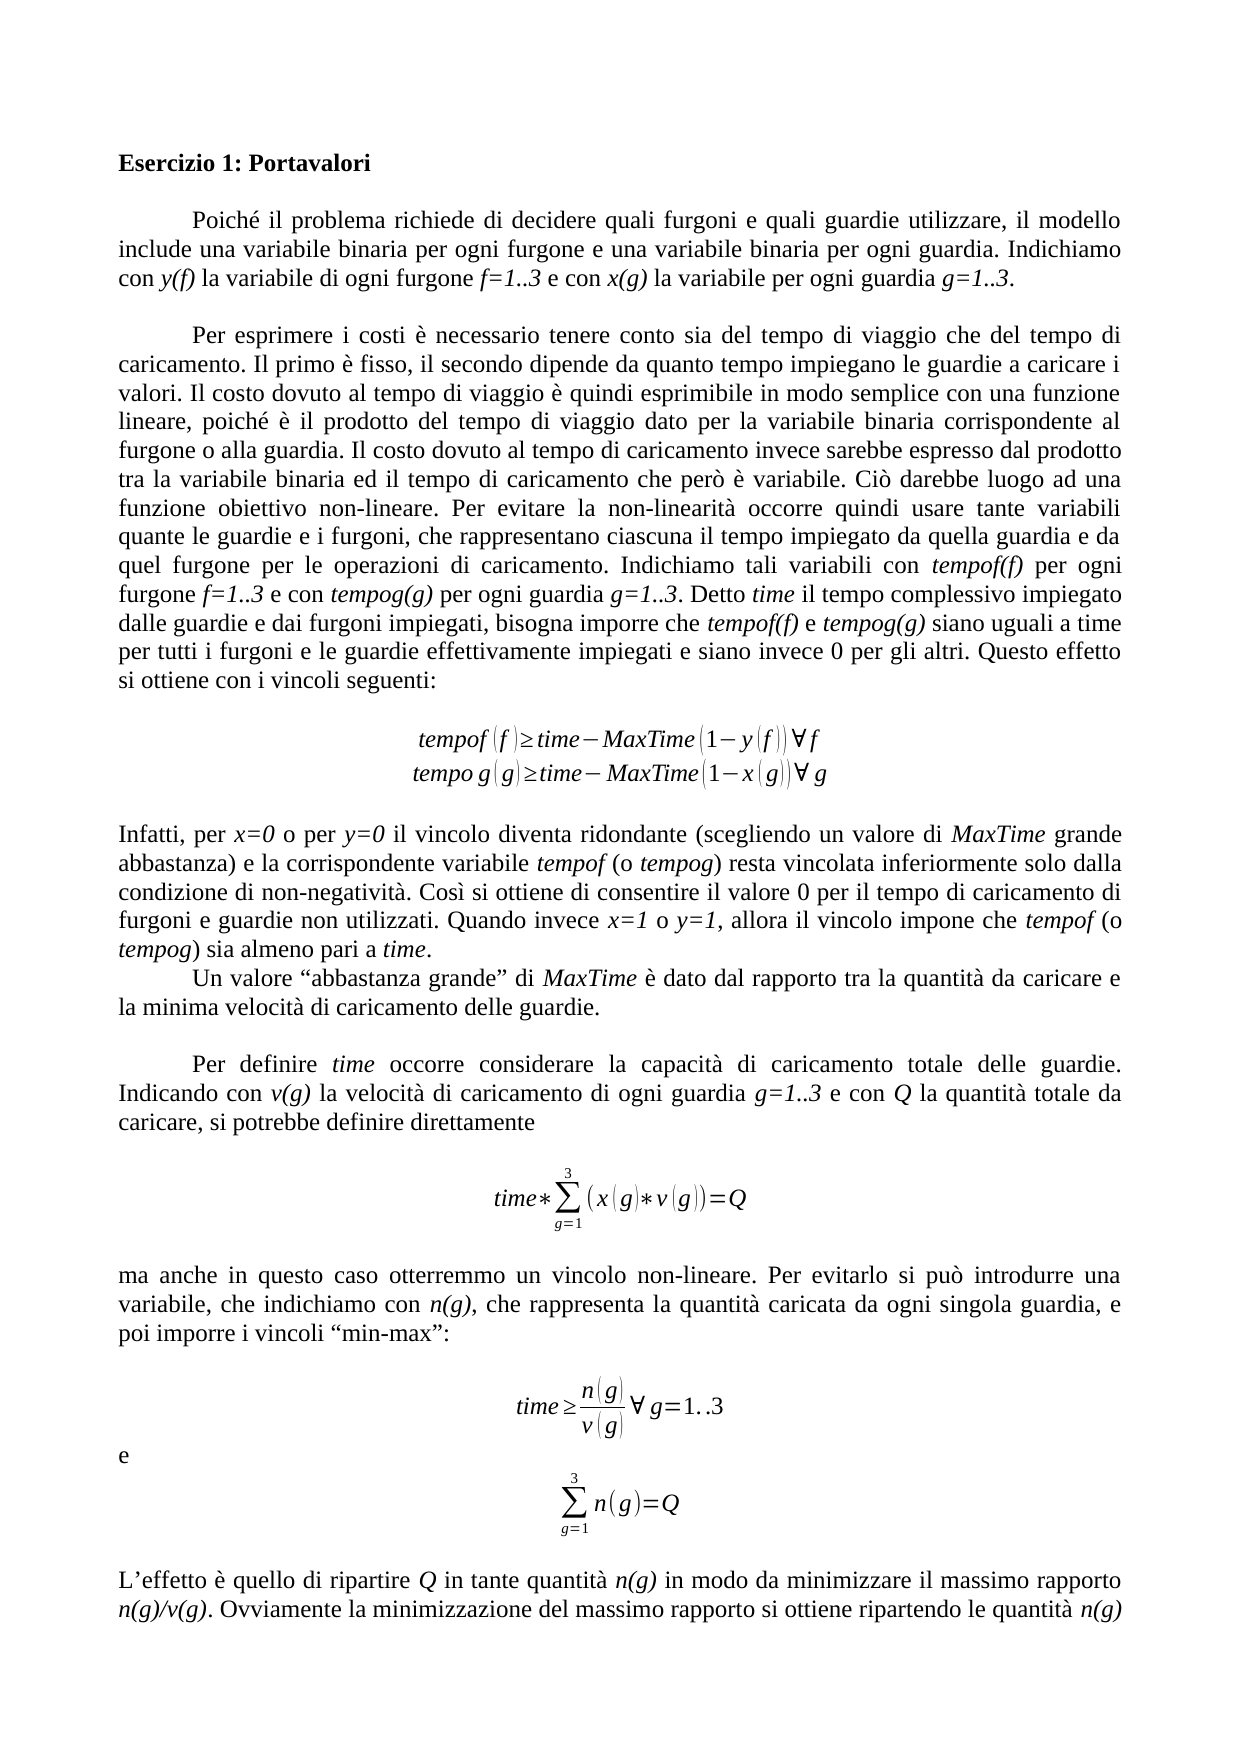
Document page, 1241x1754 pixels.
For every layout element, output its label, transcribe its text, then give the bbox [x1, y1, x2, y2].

text Esercizio 1: Portavalori [118, 148, 1122, 176]
text ma anche in questo caso otterremmo un vincolo non-lineare. Per evitarlo si può introdurre una variabile, che indichiamo con n(g), che rappresenta la quantità caricata da ogni singola guardia, e poi imporre i vincoli “min-max”: [118, 1260, 1122, 1347]
text Un valore “abbastanza grande” di MaxTime è dato dal rapporto tra la quantità da caricare e la minima velocità di caricamento delle guardie. [118, 963, 1122, 1021]
text Infatti, per x=0 o per y=0 il vincolo diventa ridondante (scegliendo un valore di MaxTime grande abbastanza) e la corrispondente variabile tempof (o tempog) resta vincolata inferiormente solo dalla condizione di non-negatività. Così si ottiene di consentire il valore 0 per il tempo di caricamento di furgoni e guardie non utilizzati. Quando invece x=1 o y=1, allora il vincolo impone che tempof (o tempog) sia almeno pari a time. [118, 819, 1122, 963]
text Poiché il problema richiede di decidere quali furgoni e quali guardie utilizzare, il modello include una variabile binaria per ogni furgone e una variabile binaria per ogni guardia. Indichiamo con y(f) la variabile di ogni furgone f=1..3 e con x(g) la variabile per ogni guardia g=1..3. [118, 205, 1122, 291]
text e [118, 1440, 1122, 1469]
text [118, 1565, 1122, 1623]
text Per esprimere i costi è necessario tenere conto sia del tempo di viaggio che del tempo di caricamento. Il primo è fisso, il secondo dipende da quanto tempo impiegano le guardie a caricare i valori. Il costo dovuto al tempo di viaggio è quindi esprimibile in modo semplice con una funzione lineare, poiché è il prodotto del tempo di viaggio dato per la variabile binaria corrispondente al furgone o alla guardia. Il costo dovuto al tempo di caricamento invece sarebbe espresso dal prodotto tra la variabile binaria ed il tempo di caricamento che però è variabile. Ciò darebbe luogo ad una funzione obiettivo non-lineare. Per evitare la non-linearità occorre quindi usare tante variabili quante le guardie e i furgoni, che rappresentano ciascuna il tempo impiegato da quella guardia e da quel furgone per le operazioni di caricamento. Indichiamo tali variabili con tempof(f) per ogni furgone f=1..3 e con tempog(g) per ogni guardia g=1..3. Detto time il tempo complessivo impiegato dalle guardie e dai furgoni impiegati, bisogna imporre che tempof(f) e tempog(g) siano uguali a time per tutti i furgoni e le guardie effettivamente impiegati e siano invece 0 per gli altri. Questo effetto si ottiene con i vincoli seguenti: [118, 320, 1122, 694]
text Per definire time occorre considerare la capacità di caricamento totale delle guardie. Indicando con v(g) la velocità di caricamento di ogni guardia g=1..3 e con Q la quantità totale da caricare, si potrebbe definire direttamente [118, 1049, 1122, 1136]
